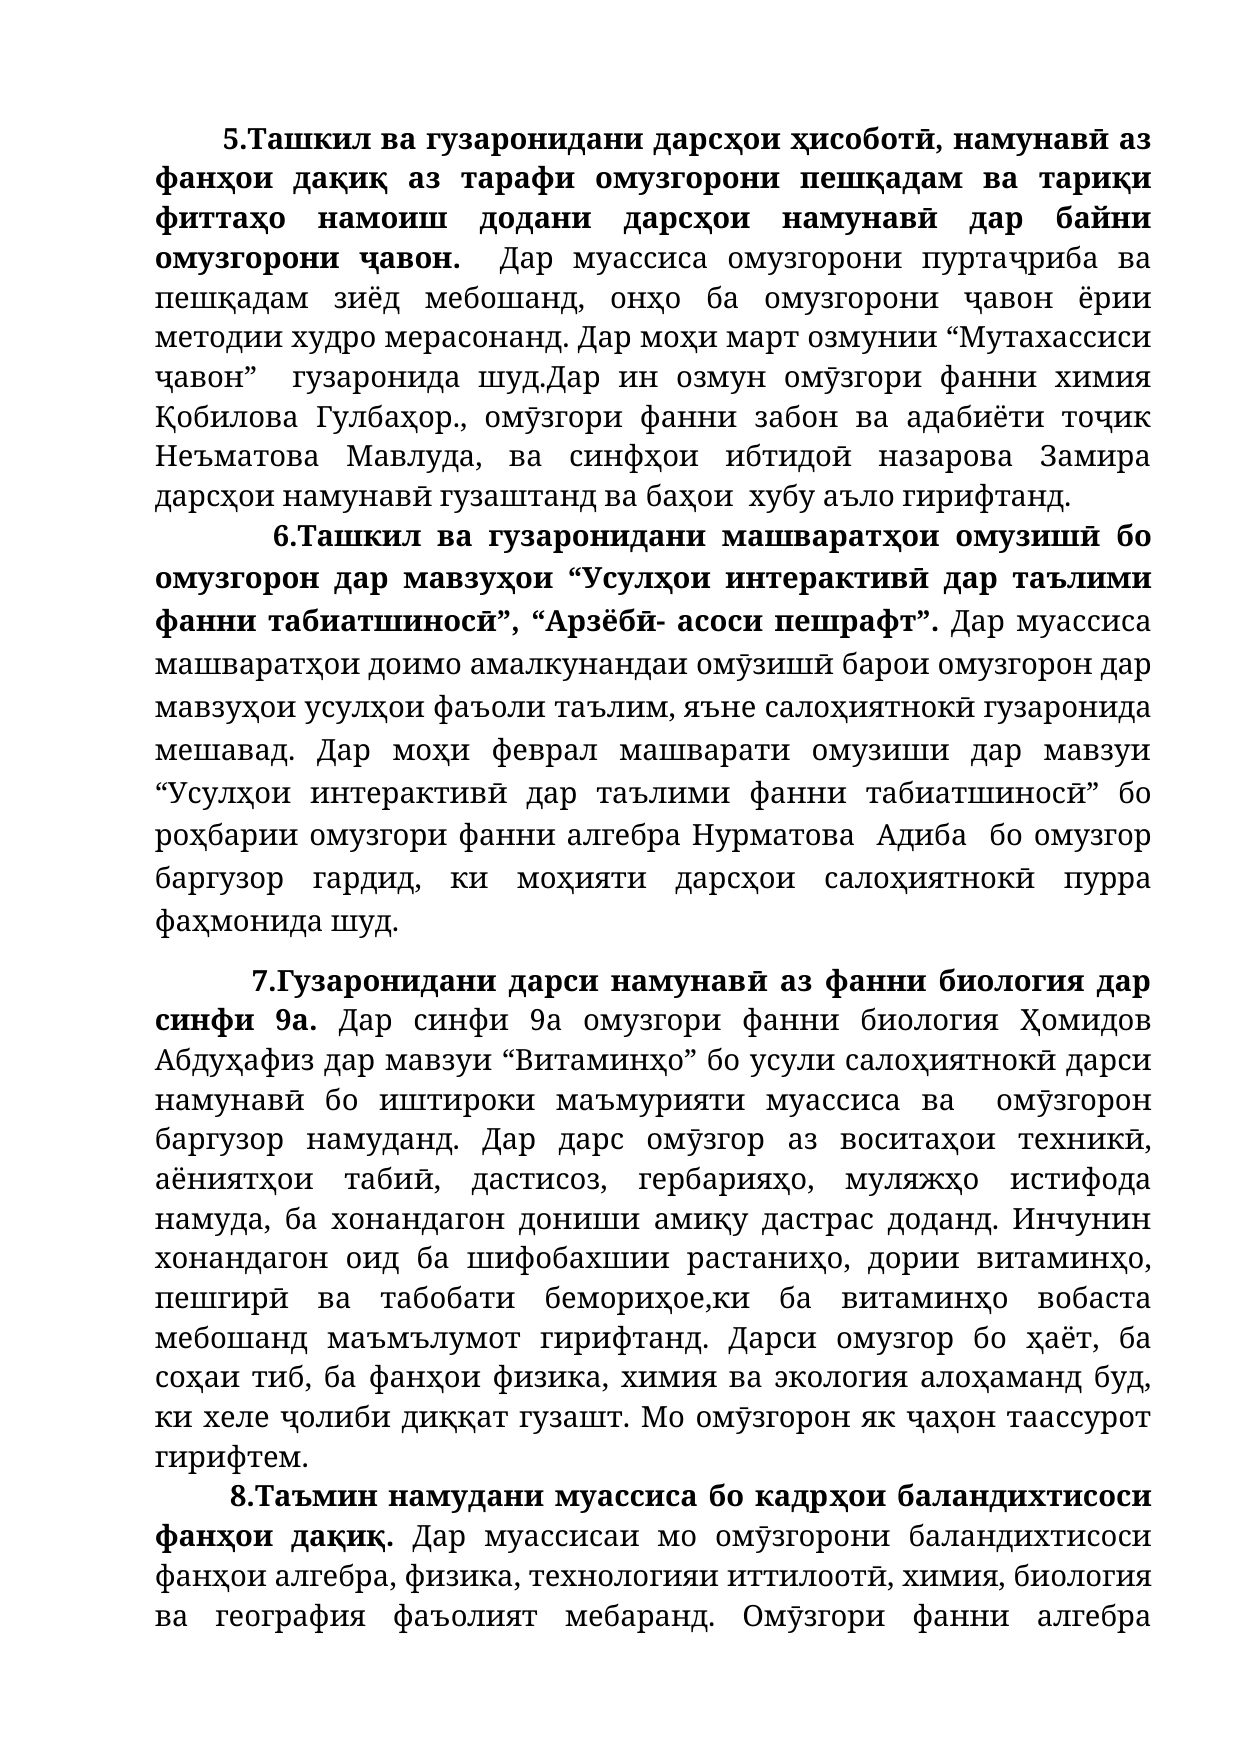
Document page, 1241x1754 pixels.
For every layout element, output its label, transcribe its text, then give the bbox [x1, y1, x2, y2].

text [154, 1476, 1152, 1634]
text 5.Ташкил ва гузаронидани дарсҳои ҳисоботӣ, намунавӣ аз фанҳои дақиқ аз тарафи омузгорони пешқадам ва тариқи фиттаҳо намоиш додани дарсҳои намунавӣ дар байни омузгорони ҷавон. Дар муассиса омузгорони пуртаҷриба ва пешқадам зиёд мебошанд, онҳо ба омузгорони ҷавон ёрии методии худро мерасонанд. Дар моҳи март озмунии “Мутахассиси ҷавон” гузаронида шуд.Дар ин озмун омӯзгори фанни химия Қобилова Гулбаҳор., омӯзгори фанни забон ва адабиёти тоҷик Неъматова Мавлуда, ва синфҳои ибтидоӣ назарова Замира дарсҳои намунавӣ гузаштанд ва баҳои хубу аъло гирифтанд. [154, 118, 1152, 515]
text 7.Гузаронидани дарси намунавӣ аз фанни биология дар синфи 9а. Дар синфи 9а омузгори фанни биология Ҳомидов Абдуҳафиз дар мавзуи “Витаминҳо” бо усули салоҳиятнокӣ дарси намунавӣ бо иштироки маъмурияти муассиса ва омӯзгорон баргузор намуданд. Дар дарс омӯзгор аз воситаҳои техникӣ, аёниятҳои табиӣ, дастисоз, гербарияҳо, муляжҳо истифода намуда, ба хонандагон дониши амиқу дастрас доданд. Инчунин хонандагон оид ба шифобахшии растаниҳо, дории витаминҳо, пешгирӣ ва табобати бемориҳое,ки ба витаминҳо вобаста мебошанд маъмълумот гирифтанд. Дарси омузгор бо ҳаёт, ба соҳаи тиб, ба фанҳои физика, химия ва экология алоҳаманд буд, ки хеле ҷолиби диққат гузашт. Мо омӯзгорон як ҷаҳон таассурот гирифтем. [154, 960, 1152, 1476]
list 6.Ташкил ва гузаронидани машваратҳои омузишӣ бо омузгорон дар мавзуҳои “Усулҳои интерактивӣ дар таълими фанни табиатшиносӣ”, “Арзёбӣ- асоси пешрафт”. Дар муассиса машваратҳои доимо амалкунандаи омӯзишӣ барои омузгорон дар мавзуҳои усулҳои фаъоли таълим, яъне салоҳиятнокӣ гузаронида мешавад. Дар моҳи феврал машварати омузиши дар мавзуи “Усулҳои интерактивӣ дар таълими фанни табиатшиносӣ” бо роҳбарии омузгори фанни алгебра Нурматова Адиба бо омузгор баргузор гардид, ки моҳияти дарсҳои салоҳиятнокӣ пурра фаҳмонида шуд. [154, 515, 1152, 940]
